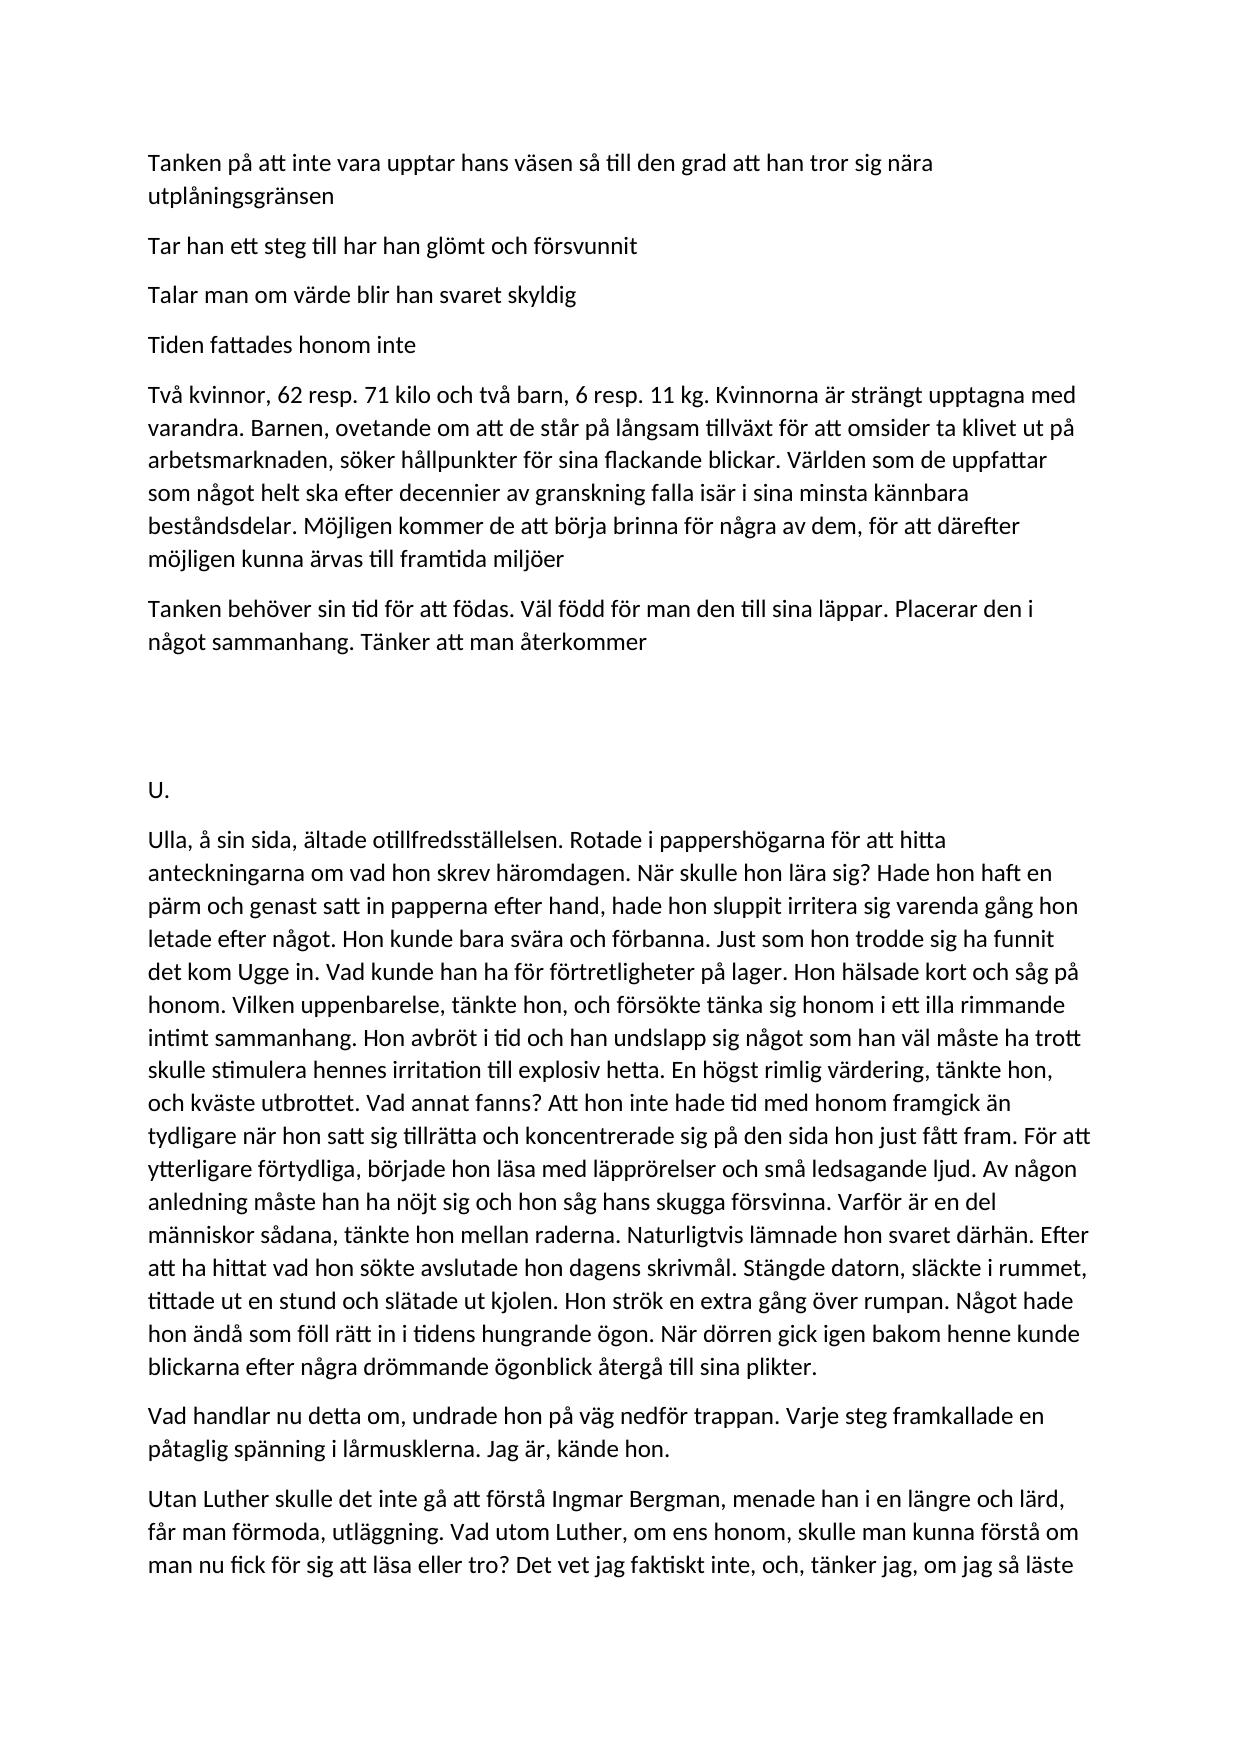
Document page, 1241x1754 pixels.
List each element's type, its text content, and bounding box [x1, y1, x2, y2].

text Vad handlar nu detta om, undrade hon på väg nedför trappan. Varje steg framkallade en påtaglig spänning i lårmusklerna. Jag är, kände hon. [148, 1401, 1093, 1464]
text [148, 1483, 1093, 1579]
text Två kvinnor, 62 resp. 71 kilo och två barn, 6 resp. 11 kg. Kvinnorna är strängt upptagna med varandra. Barnen, ovetande om att de står på långsam tillväxt för att omsider ta klivet ut på arbetsmarknaden, söker hållpunkter för sina flackande blickar. Världen som de uppfattar som något helt ska efter decennier av granskning falla isär i sina minsta kännbara beståndsdelar. Möjligen kommer de att börja brinna för några av dem, för att därefter möjligen kunna ärvas till framtida miljöer [148, 379, 1093, 574]
text Tar han ett steg till har han glömt och försvunnit [148, 230, 1093, 261]
text Ulla, å sin sida, ältade otillfredsställelsen. Rotade i pappershögarna för att hitta anteckningarna om vad hon skrev häromdagen. När skulle hon lära sig? Hade hon haft en pärm och genast satt in papperna efter hand, hade hon sluppit irritera sig varenda gång hon letade efter något. Hon kunde bara svära och förbanna. Just som hon trodde sig ha funnit det kom Ugge in. Vad kunde han ha för förtretligheter på lager. Hon hälsade kort och såg på honom. Vilken uppenbarelse, tänkte hon, och försökte tänka sig honom i ett illa rimmande intimt sammanhang. Hon avbröt i tid och han undslapp sig något som han väl måste ha trott skulle stimulera hennes irritation till explosiv hetta. En högst rimlig värdering, tänkte hon, och kväste utbrottet. Vad annat fanns? Att hon inte hade tid med honom framgick än tydligare när hon satt sig tillrätta och koncentrerade sig på den sida hon just fått fram. För att ytterligare förtydliga, började hon läsa med läpprörelser och små ledsagande ljud. Av någon anledning måste han ha nöjt sig och hon såg hans skugga försvinna. Varför är en del människor sådana, tänkte hon mellan raderna. Naturligtvis lämnade hon svaret därhän. Efter att ha hittat vad hon sökte avslutade hon dagens skrivmål. Stängde datorn, släckte i rummet, tittade ut en stund och slätade ut kjolen. Hon strök en extra gång över rumpan. Något hade hon ändå som föll rätt in i tidens hungrande ögon. När dörren gick igen bakom henne kunde blickarna efter några drömmande ögonblick återgå till sina plikter. [148, 824, 1093, 1381]
text U. [148, 775, 1093, 805]
text Tanken behöver sin tid för att födas. Väl född för man den till sina läppar. Placerar den i något sammanhang. Tänker att man återkommer [148, 593, 1093, 656]
text Tiden fattades honom inte [148, 329, 1093, 360]
text Tanken på att inte vara upptar hans väsen så till den grad att han tror sig nära utplåningsgränsen [148, 148, 1093, 211]
text Talar man om värde blir han svaret skyldig [148, 280, 1093, 310]
